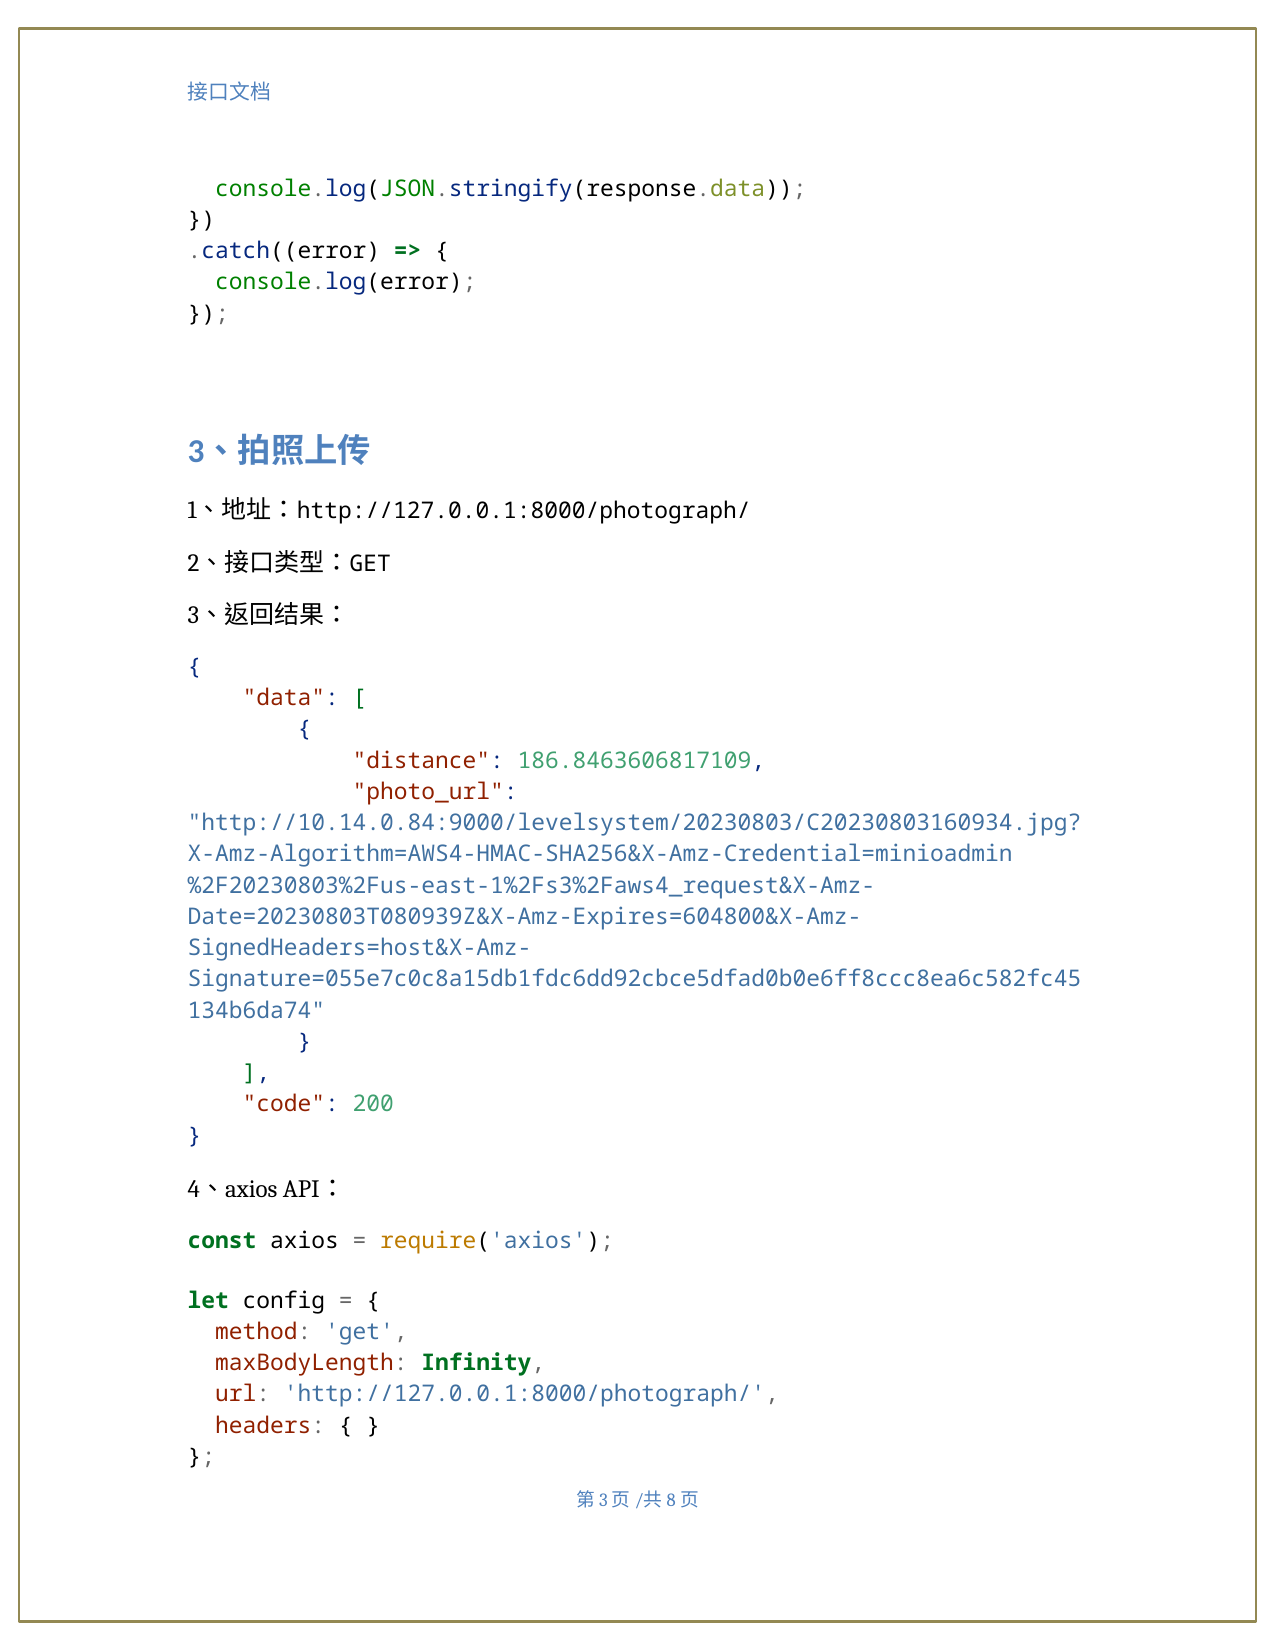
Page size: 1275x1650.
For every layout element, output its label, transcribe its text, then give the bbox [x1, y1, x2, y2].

text 4、axios API： [187, 1171, 1087, 1205]
text 3、返回结果： [187, 597, 1087, 631]
text 1、地址：http://127.0.0.1:8000/photograph/ [187, 491, 1087, 526]
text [187, 1223, 1087, 1471]
text { "data": [ { "distance": 186.8463606817109, "photo_url": "http://10.14.0.84:9000/levelsystem/20230803/C20230803160934.jpg?X-Amz-Algorithm=AWS4-HMAC-SHA256&X-Amz-Credential=minioadmin%2F20230803%2Fus-east-1%2Fs3%2Faws4_request&X-Amz-Date=20230803T080939Z&X-Amz-Expires=604800&X-Amz-SignedHeaders=host&X-Amz-Signature=055e7c0c8a15db1fdc6dd92cbce5dfad0b0e6ff8ccc8ea6c582fc45134b6da74" } ], "code": 200 } [187, 650, 1087, 1150]
subtitle 3、拍照上传 [187, 427, 1087, 473]
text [187, 171, 1087, 328]
text 2、接口类型：GET [187, 544, 1087, 578]
